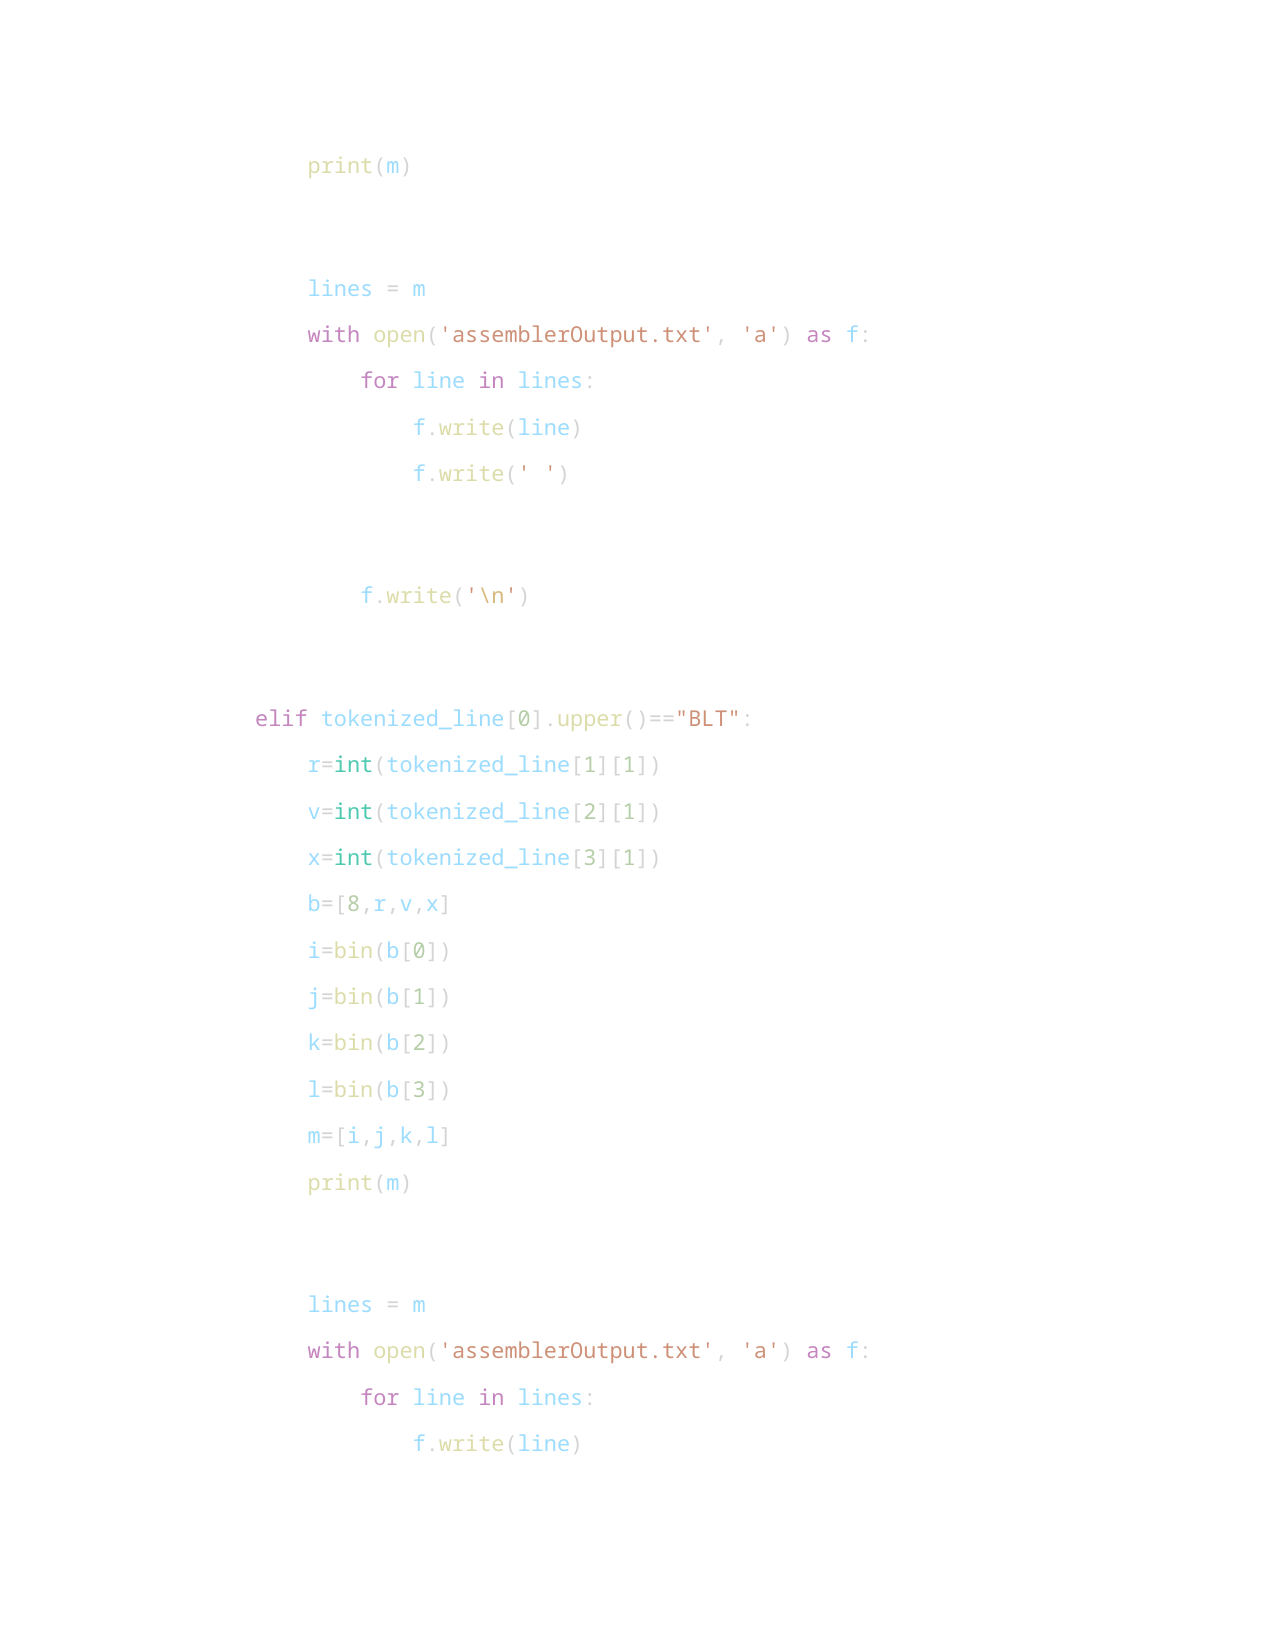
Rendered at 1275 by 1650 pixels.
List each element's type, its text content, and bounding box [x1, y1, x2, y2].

text j=bin(b[1]) [150, 981, 1125, 1010]
text print(m) [150, 150, 1125, 180]
text print(m) [150, 1166, 1125, 1196]
text lines = m [150, 272, 1125, 302]
text f.write('\n') [150, 580, 1125, 610]
text k=bin(b[2]) [150, 1027, 1125, 1057]
text x=int(tokenized_line[3][1]) [150, 842, 1125, 871]
text f.write(line) [150, 1428, 1125, 1457]
text for line in lines: [150, 1381, 1125, 1411]
text l=bin(b[3]) [150, 1073, 1125, 1103]
text b=[8,r,v,x] [150, 888, 1125, 918]
text f.write(' ') [150, 458, 1125, 487]
text for line in lines: [150, 365, 1125, 395]
text lines = m [150, 1288, 1125, 1318]
text with open('assemblerOutput.txt', 'a') as f: [150, 1335, 1125, 1364]
text m=[i,j,k,l] [150, 1120, 1125, 1149]
text i=bin(b[0]) [150, 934, 1125, 964]
text v=int(tokenized_line[2][1]) [150, 795, 1125, 825]
text elif tokenized_line[0].upper()=="BLT": [150, 703, 1125, 732]
text with open('assemblerOutput.txt', 'a') as f: [150, 319, 1125, 348]
text f.write(line) [150, 411, 1125, 441]
text r=int(tokenized_line[1][1]) [150, 749, 1125, 779]
